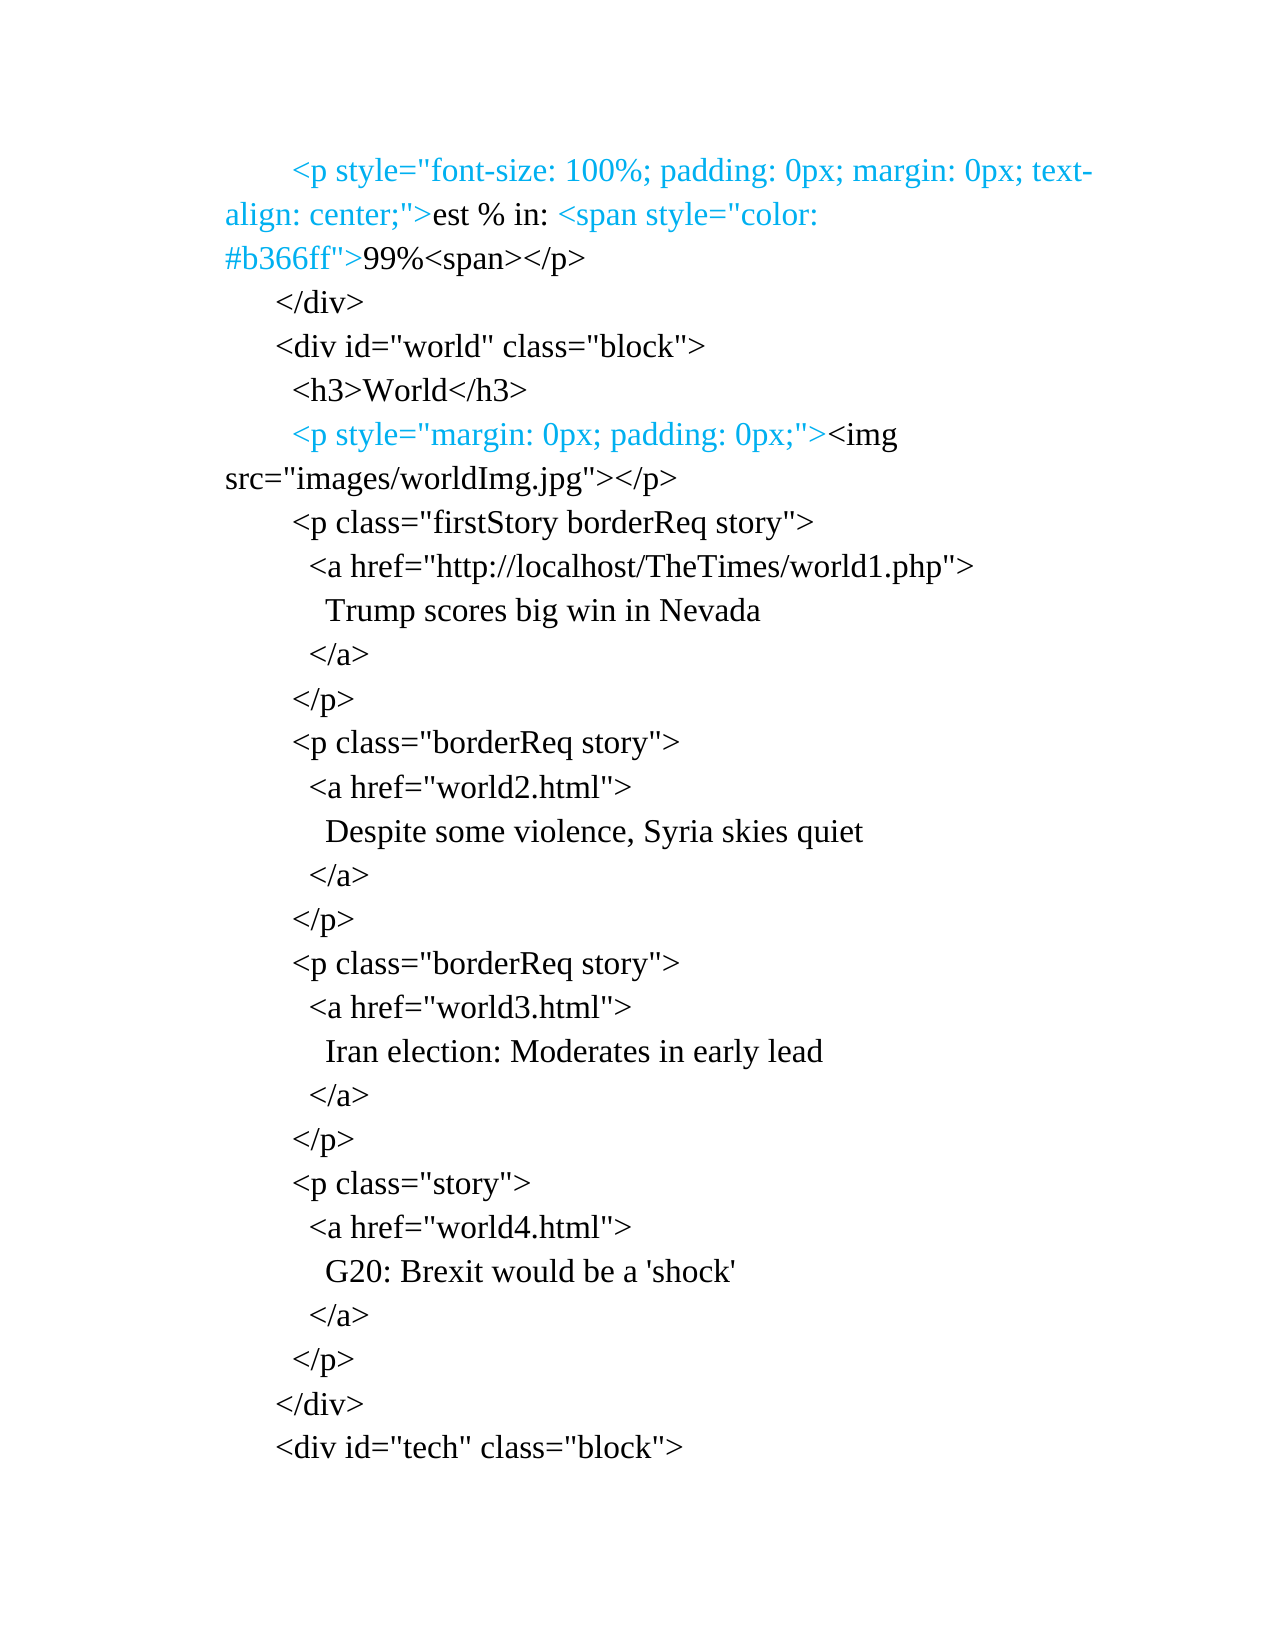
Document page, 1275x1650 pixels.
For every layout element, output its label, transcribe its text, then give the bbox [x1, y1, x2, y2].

list <div id="world" class="block"> [225, 326, 1125, 364]
list Iran election: Moderates in early lead [225, 1031, 1125, 1069]
list Trump scores big win in Nevada [225, 591, 1125, 629]
list <a href="world3.html"> [225, 987, 1125, 1026]
list <a href="world2.html"> [225, 767, 1125, 805]
list </a> [225, 1075, 1125, 1114]
list <a href="http://localhost/TheTimes/world1.php"> [225, 547, 1125, 585]
list <p style="margin: 0px; padding: 0px;"><img src="images/worldImg.jpg"></p> [225, 414, 1125, 497]
list </p> [225, 1340, 1125, 1378]
list </a> [225, 855, 1125, 893]
list <p class="borderReq story"> [225, 723, 1125, 761]
list <a href="world4.html"> [225, 1207, 1125, 1246]
list </a> [225, 1296, 1125, 1334]
list <p class="firstStory borderReq story"> [225, 502, 1125, 541]
list G20: Brexit would be a 'shock' [225, 1252, 1125, 1290]
list </p> [225, 1119, 1125, 1158]
list </a> [225, 635, 1125, 673]
list </div> [225, 282, 1125, 321]
list <p class="borderReq story"> [225, 943, 1125, 981]
list <p style="font-size: 100%; padding: 0px; margin: 0px; text-align: center;">est % in: <span style="color: #b366ff">99%<span></p> [225, 150, 1125, 276]
list <p class="story"> [225, 1163, 1125, 1202]
list </p> [225, 899, 1125, 937]
list </p> [225, 679, 1125, 717]
list Despite some violence, Syria skies quiet [225, 811, 1125, 849]
list </div> [225, 1384, 1125, 1422]
list <div id="tech" class="block"> [225, 1428, 1125, 1466]
list <h3>World</h3> [225, 370, 1125, 409]
